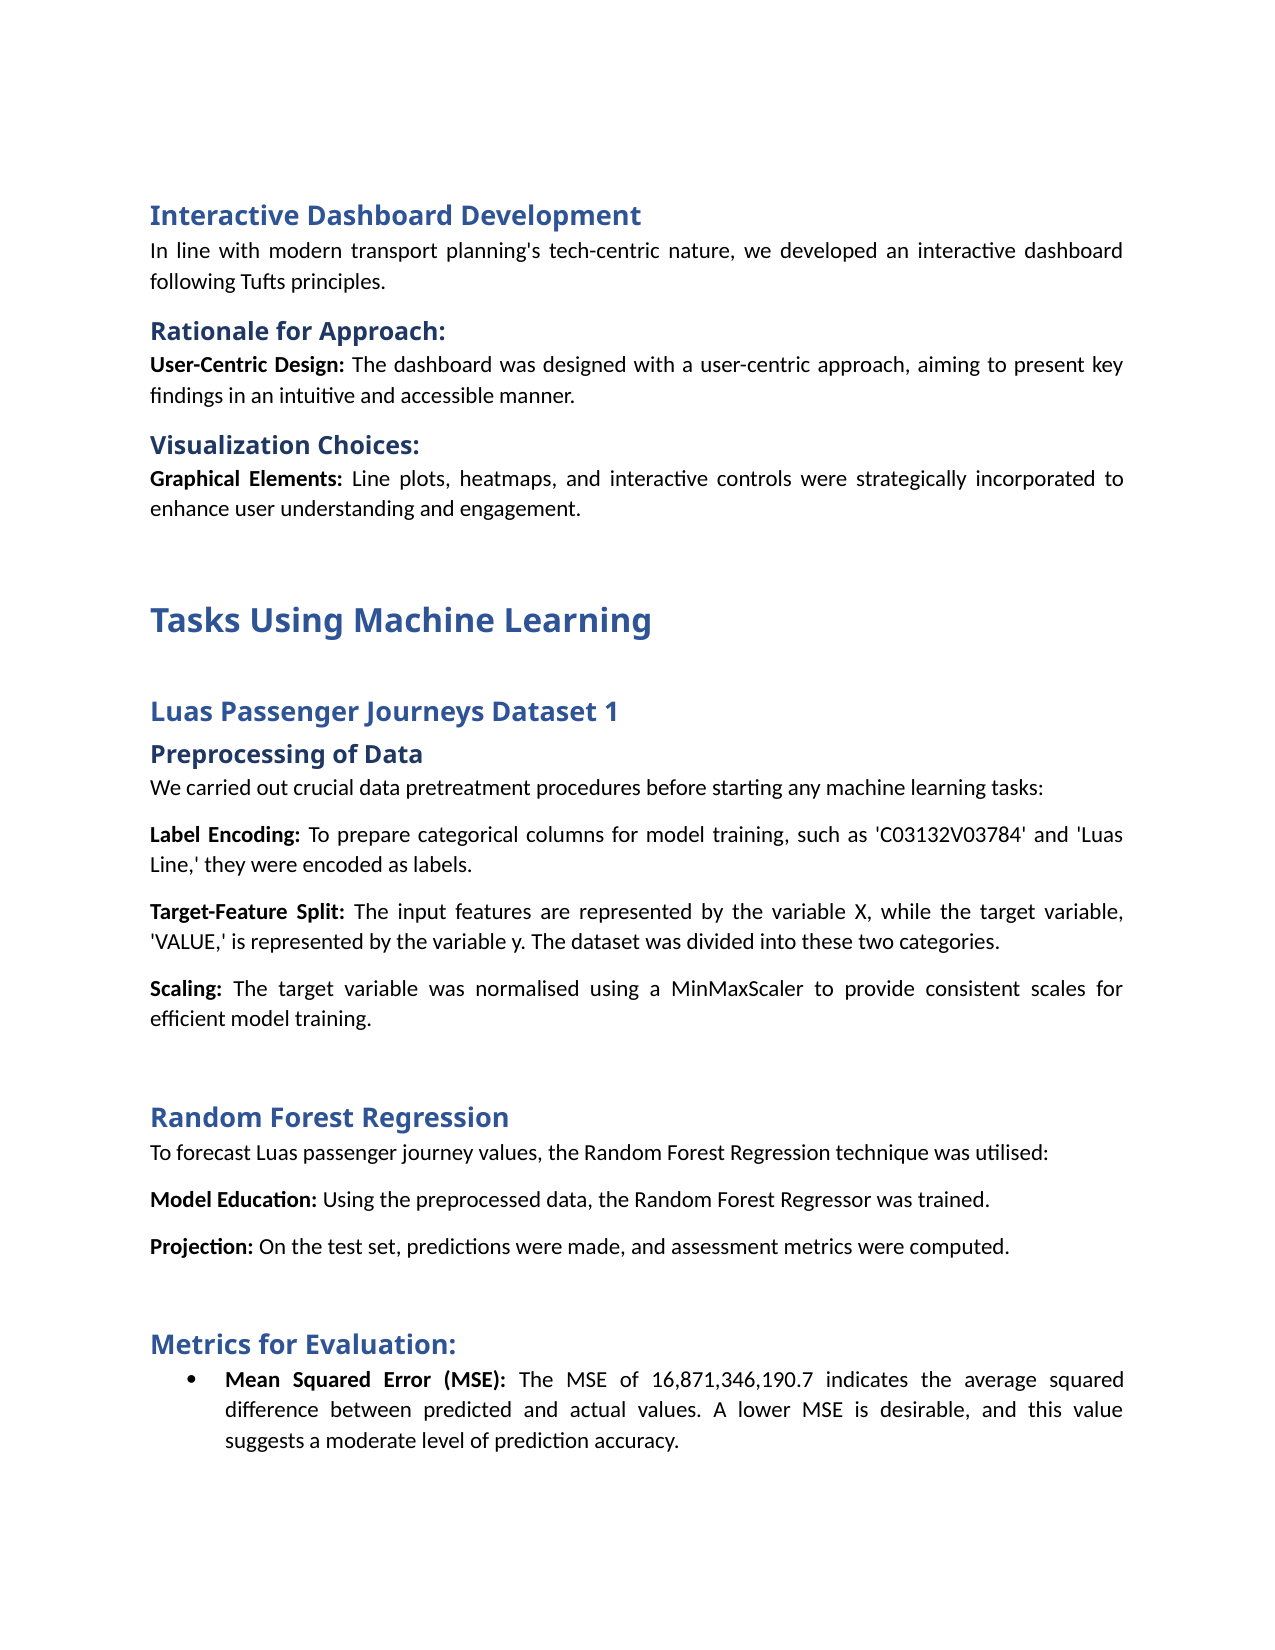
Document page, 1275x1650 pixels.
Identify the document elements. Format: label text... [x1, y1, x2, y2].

text To forecast Luas passenger journey values, the Random Forest Regression technique was utilised: [150, 1138, 1125, 1166]
text We carried out crucial data pretreatment procedures before starting any machine learning tasks: [150, 773, 1125, 801]
subtitle Visualization Choices: [150, 428, 1125, 462]
list Mean Squared Error (MSE): The MSE of 16,871,346,190.7 indicates the average squared difference between predicted and actual values. A lower MSE is desirable, and this value suggests a moderate level of prediction accuracy. [187, 1365, 1125, 1454]
text Model Education: Using the preprocessed data, the Random Forest Regressor was trained. [150, 1185, 1125, 1213]
subtitle Rationale for Approach: [150, 314, 1125, 348]
subtitle Preprocessing of Data [150, 736, 1125, 771]
text User-Centric Design: The dashboard was designed with a user-centric approach, aiming to present key findings in an intuitive and accessible manner. [150, 351, 1125, 409]
subtitle Random Forest Regression [150, 1098, 1125, 1135]
subtitle Metrics for Evaluation: [150, 1326, 1125, 1362]
text Graphical Elements: Line plots, heatmaps, and interactive controls were strategically incorporated to enhance user understanding and engagement. [150, 464, 1125, 523]
subtitle Interactive Dashboard Development [150, 197, 1125, 234]
text Scaling: The target variable was normalised using a MinMaxScaler to provide consistent scales for efficient model training. [150, 974, 1125, 1032]
text Projection: On the test set, predictions were made, and assessment metrics were computed. [150, 1232, 1125, 1260]
subtitle Luas Passenger Journeys Dataset 1 [150, 692, 1125, 729]
text Label Encoding: To prepare categorical columns for model training, such as 'C03132V03784' and 'Luas Line,' they were encoded as labels. [150, 820, 1125, 878]
text In line with modern transport planning's tech-centric nature, we developed an interactive dashboard following Tufts principles. [150, 237, 1125, 295]
subtitle Tasks Using Machine Learning [150, 597, 1125, 642]
text Target-Feature Split: The input features are represented by the variable X, while the target variable, 'VALUE,' is represented by the variable y. The dataset was divided into these two categories. [150, 897, 1125, 955]
